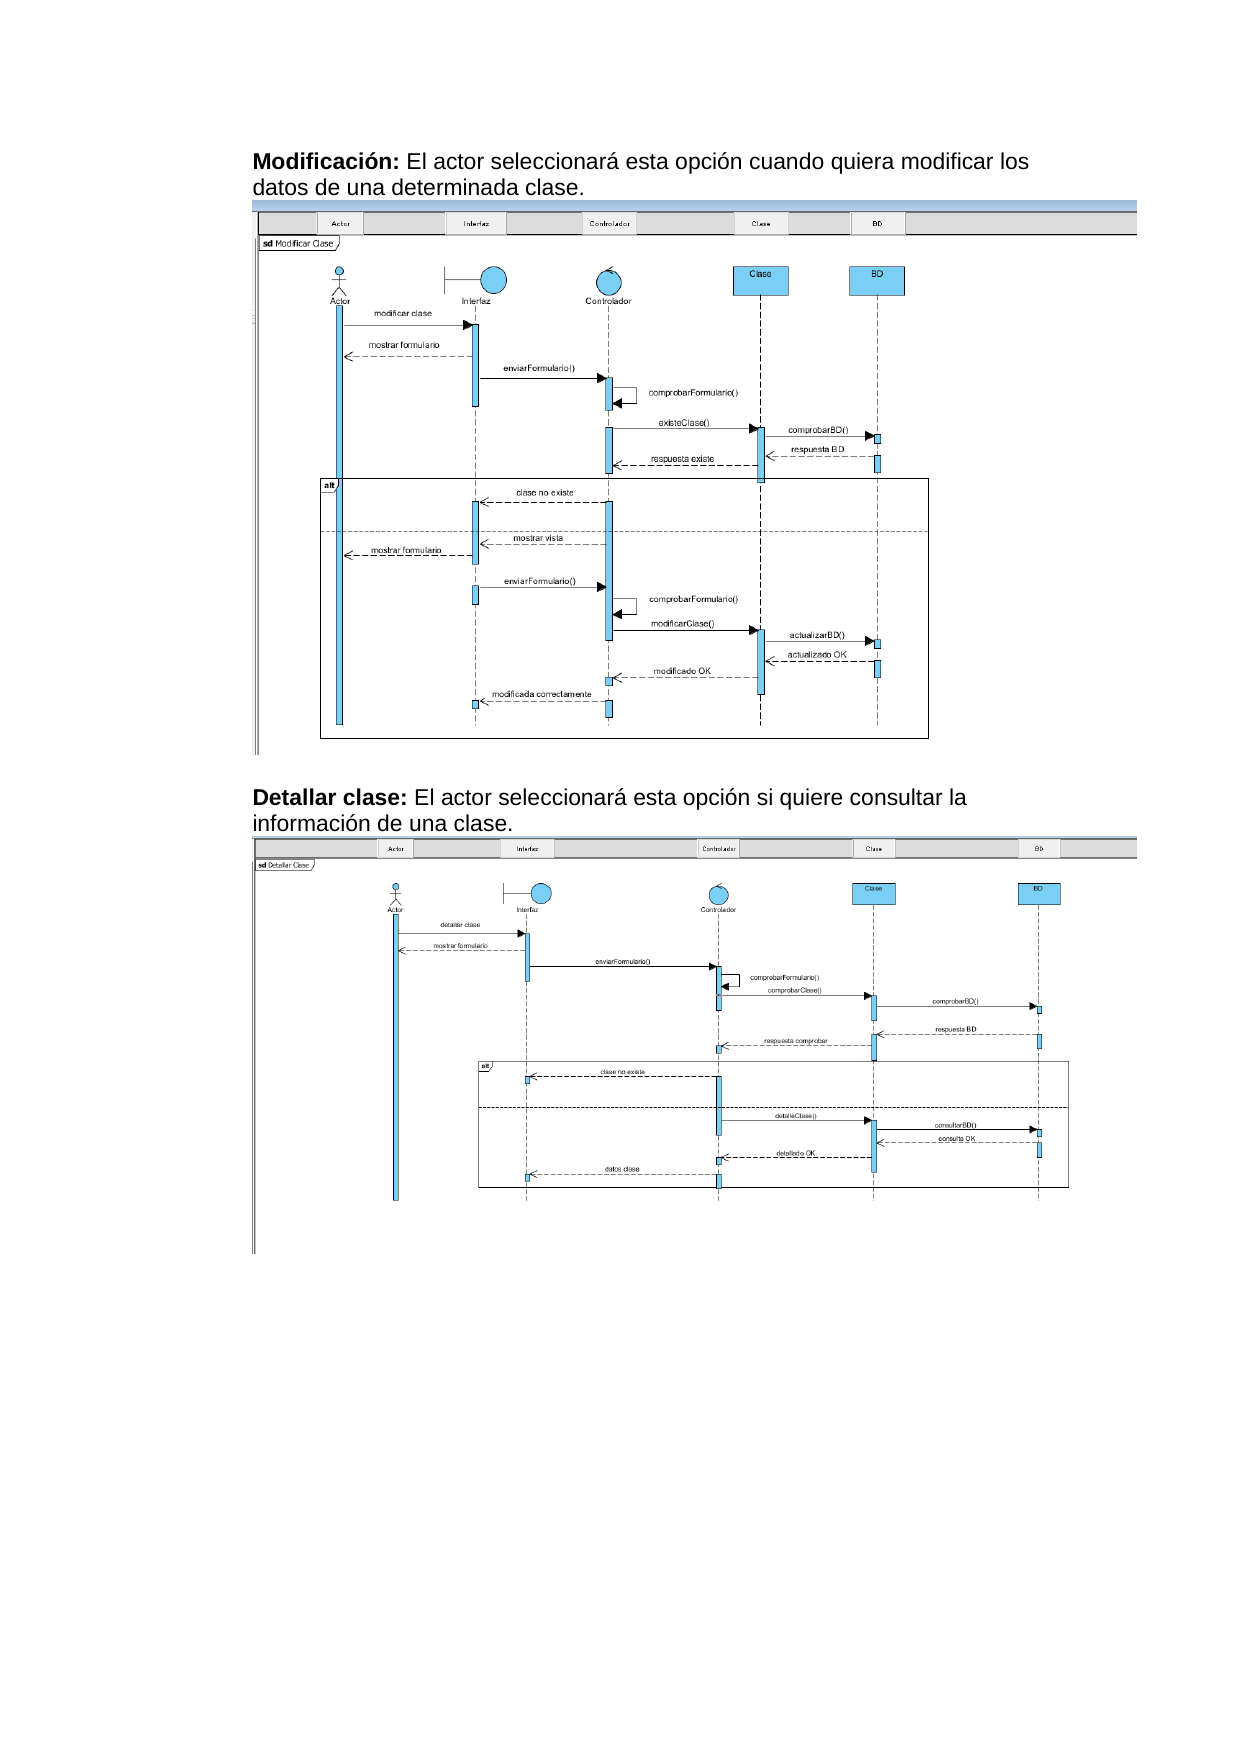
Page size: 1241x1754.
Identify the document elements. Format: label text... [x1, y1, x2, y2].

picture [252, 836, 1137, 1254]
text Modificación: El actor seleccionará esta opción cuando quiera modificar los datos de una determinada clase. [252, 148, 1063, 200]
text Detallar clase: El actor seleccionará esta opción si quiere consultar la información de una clase. [252, 784, 1063, 836]
picture [252, 200, 1137, 755]
